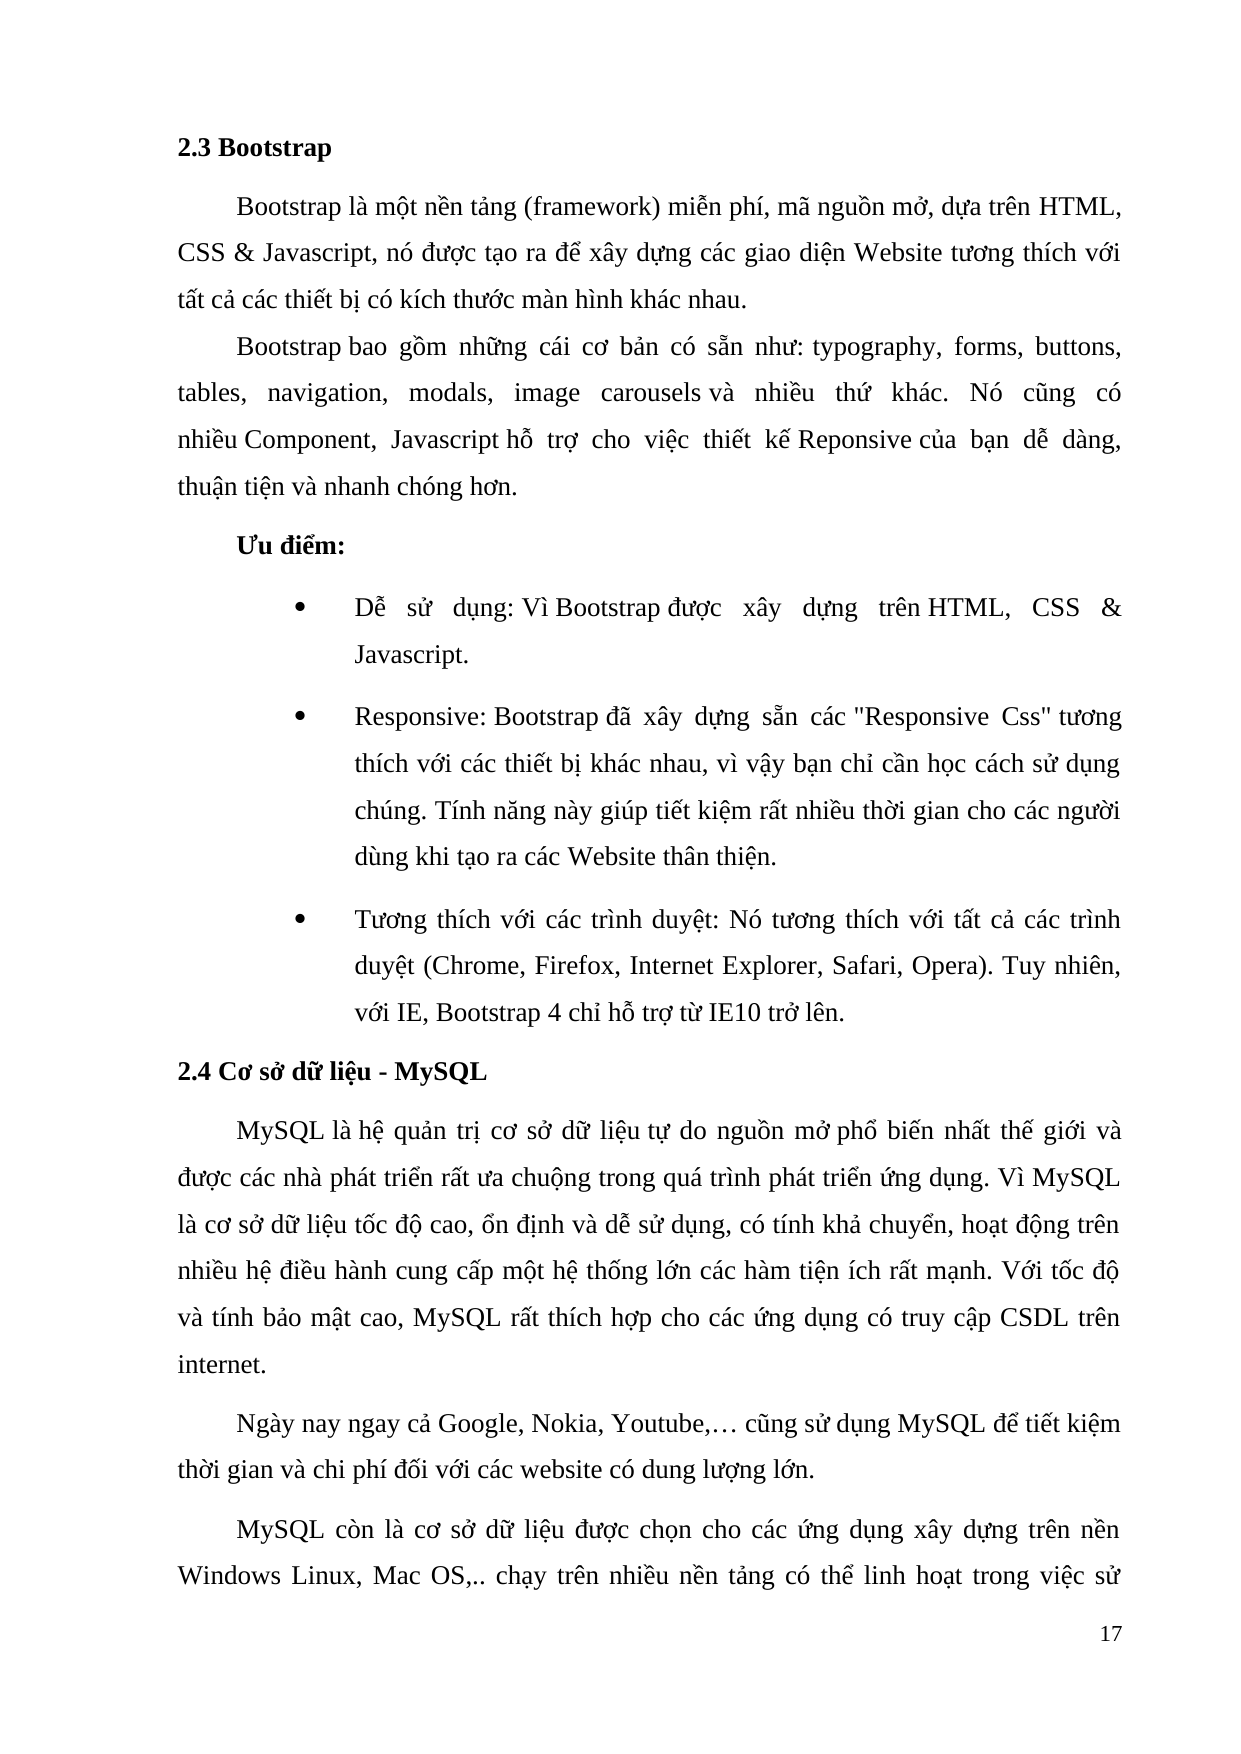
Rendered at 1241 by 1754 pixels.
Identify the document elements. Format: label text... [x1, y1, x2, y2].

text Bootstrap bao gồm những cái cơ bản có sẵn như: typography, forms, buttons, tables, navigation, modals, image carousels và nhiều thứ khác. Nó cũng có nhiều Component, Javascript hỗ trợ cho việc thiết kế Reponsive của bạn dễ dàng, thuận tiện và nhanh chóng hơn. [177, 330, 1122, 501]
subtitle 2.4 Cơ sở dữ liệu - MySQL [177, 1055, 1122, 1086]
list Dễ sử dụng: Vì Bootstrap được xây dựng trên HTML, CSS & Javascript. [295, 591, 1122, 669]
text Bootstrap là một nền tảng (framework) miễn phí, mã nguồn mở, dựa trên HTML, CSS & Javascript, nó được tạo ra để xây dựng các giao diện Website tương thích với tất cả các thiết bị có kích thước màn hình khác nhau. [177, 190, 1122, 314]
text Ngày nay ngay cả Google, Nokia, Youtube,… cũng sử dụng MySQL để tiết kiệm thời gian và chi phí đối với các website có dung lượng lớn. [177, 1407, 1122, 1485]
subtitle Ưu điểm: [177, 529, 1122, 560]
list Responsive: Bootstrap đã xây dựng sẵn các "Responsive Css" tương thích với các thiết bị khác nhau, vì vậy bạn chỉ cần học cách sử dụng chúng. Tính năng này giúp tiết kiệm rất nhiều thời gian cho các người dùng khi tạo ra các Website thân thiện. [295, 700, 1122, 872]
subtitle 2.3 Bootstrap [177, 131, 1122, 162]
text MySQL là hệ quản trị cơ sở dữ liệu tự do nguồn mở phổ biến nhất thế giới và được các nhà phát triển rất ưa chuộng trong quá trình phát triển ứng dụng. Vì MySQL là cơ sở dữ liệu tốc độ cao, ổn định và dễ sử dụng, có tính khả chuyển, hoạt động trên nhiều hệ điều hành cung cấp một hệ thống lớn các hàm tiện ích rất mạnh. Với tốc độ và tính bảo mật cao, MySQL rất thích hợp cho các ứng dụng có truy cập CSDL trên internet. [177, 1114, 1122, 1379]
list Tương thích với các trình duyệt: Nó tương thích với tất cả các trình duyệt (Chrome, Firefox, Internet Explorer, Safari, Opera). Tuy nhiên, với IE, Bootstrap 4 chỉ hỗ trợ từ IE10 trở lên. [295, 903, 1122, 1027]
